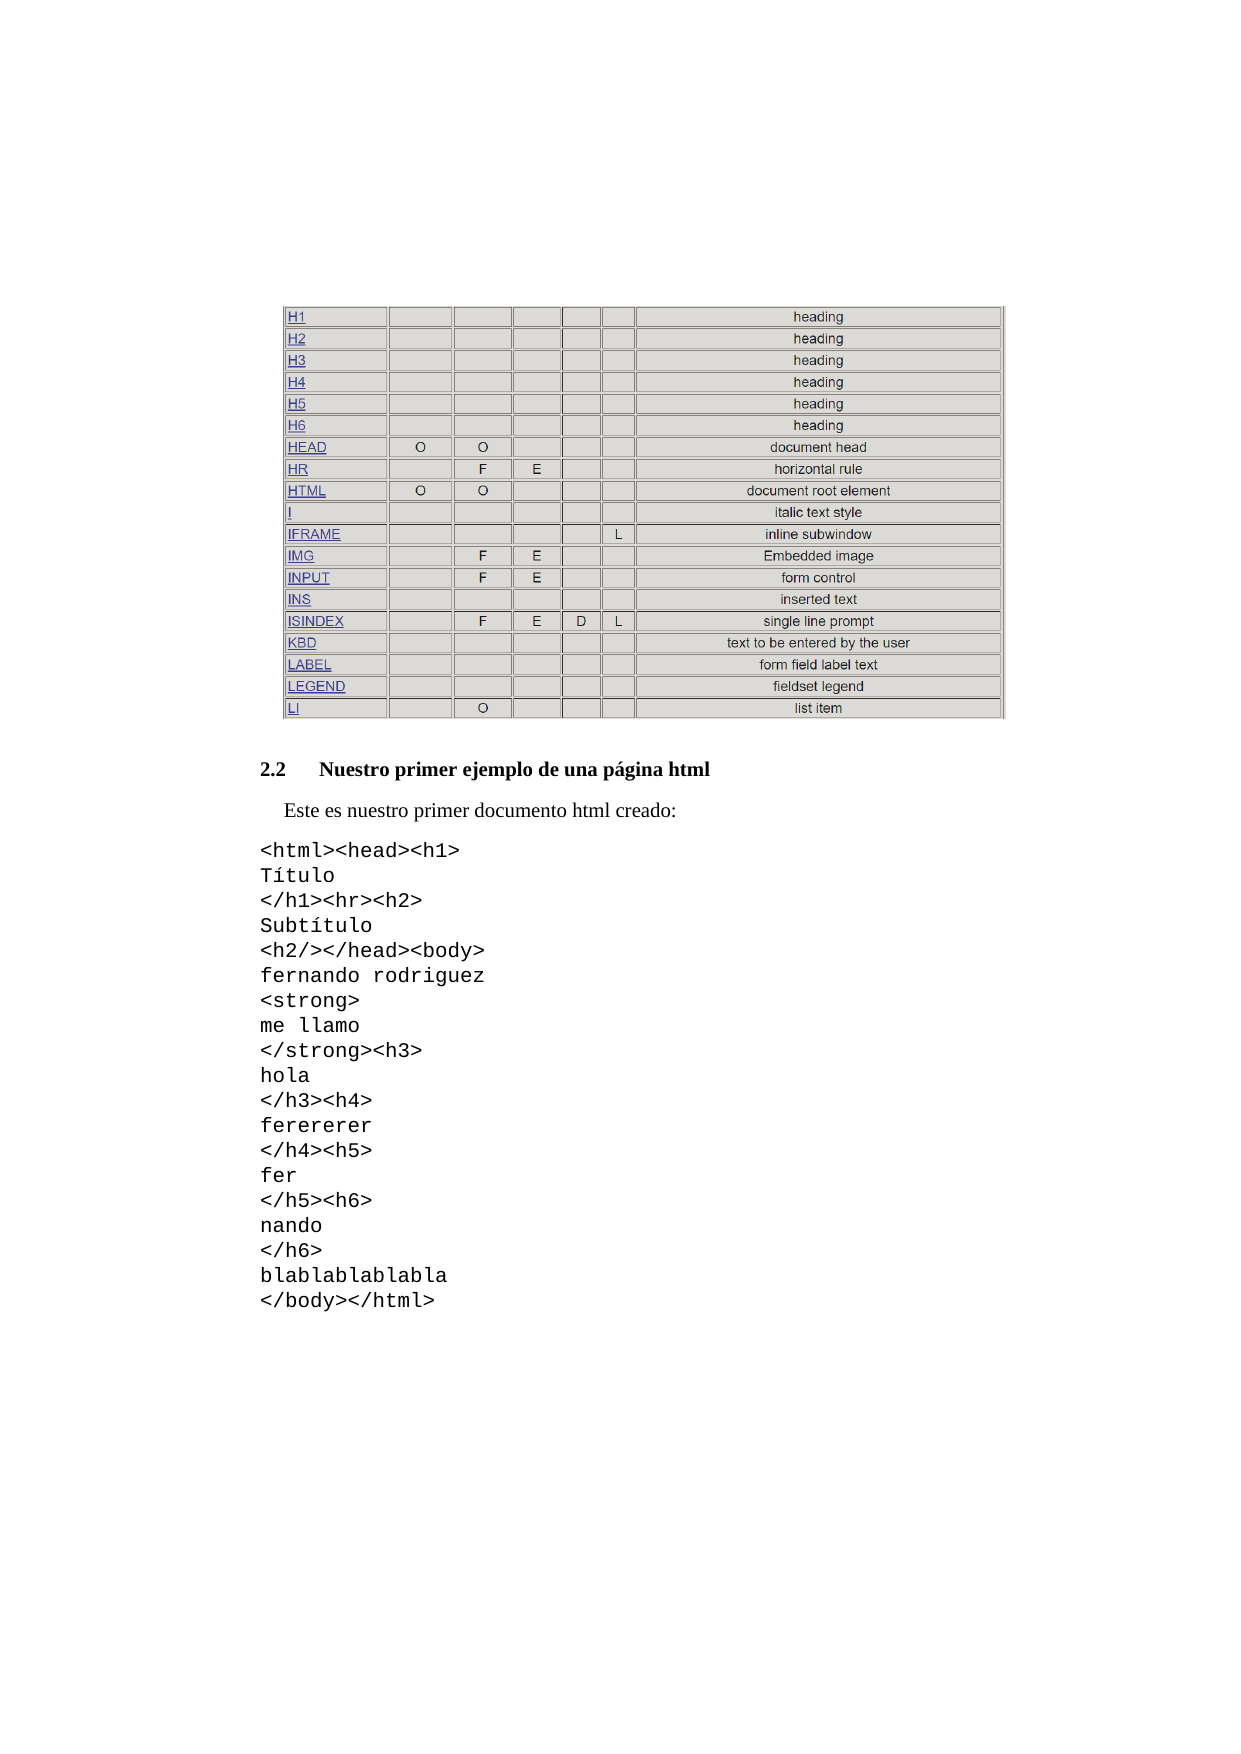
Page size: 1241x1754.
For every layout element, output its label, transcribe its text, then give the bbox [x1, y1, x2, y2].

text fer [260, 1164, 980, 1189]
text hola [260, 1064, 980, 1089]
text <html><head><h1> [260, 839, 980, 864]
text Este es nuestro primer documento html creado: [260, 797, 980, 822]
text ferererer [260, 1114, 980, 1139]
subtitle Nuestro primer ejemplo de una página html [260, 756, 980, 781]
text me llamo [260, 1014, 980, 1039]
text </h3><h4> [260, 1089, 980, 1114]
text blablablablabla [260, 1264, 980, 1289]
text </h1><hr><h2> [260, 889, 980, 914]
text </h5><h6> [260, 1189, 980, 1214]
text Subtítulo [260, 914, 980, 939]
text <h2/></head><body> [260, 939, 980, 964]
text Título [260, 864, 980, 889]
picture [283, 306, 1006, 719]
text <strong> [260, 989, 980, 1014]
text </strong><h3> [260, 1039, 980, 1064]
text </h4><h5> [260, 1139, 980, 1164]
text nando [260, 1214, 980, 1239]
text </h6> [260, 1239, 980, 1264]
text </body></html> [260, 1289, 980, 1314]
text fernando rodriguez [260, 964, 980, 989]
